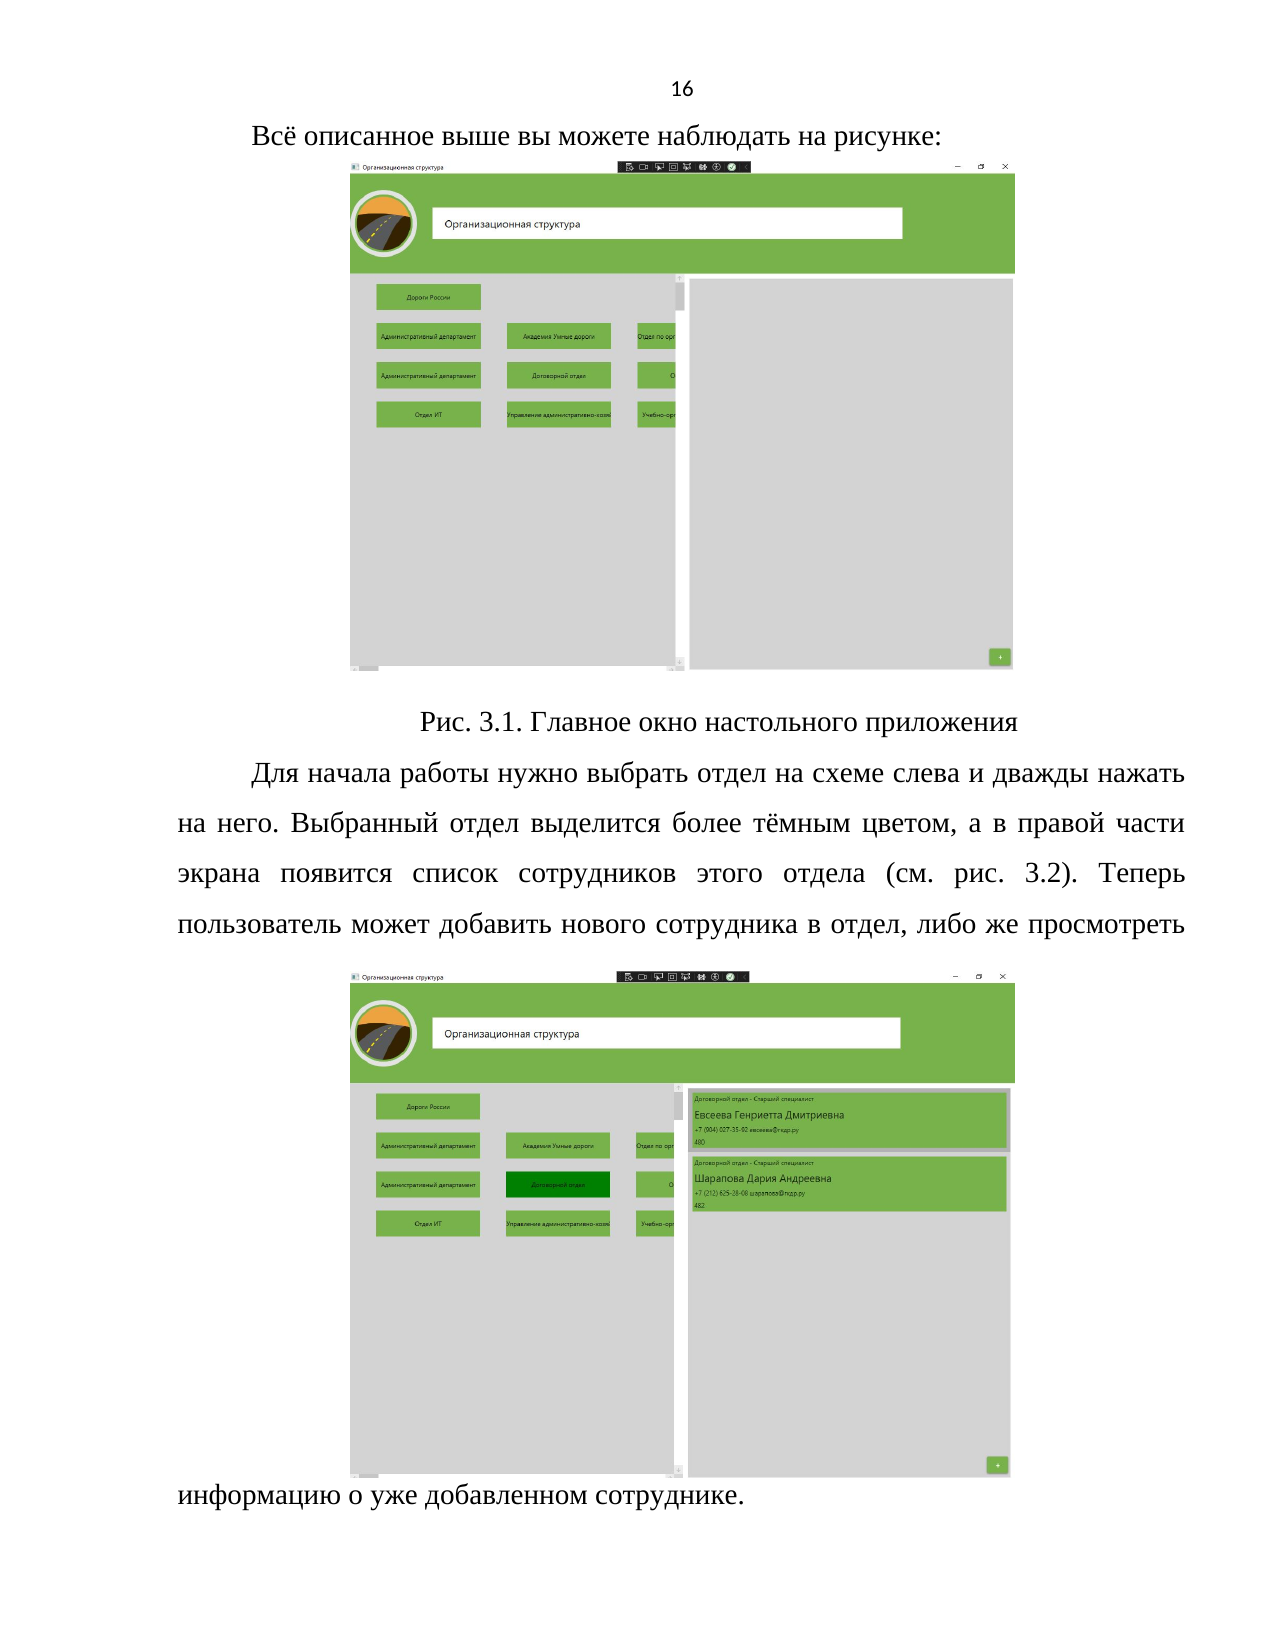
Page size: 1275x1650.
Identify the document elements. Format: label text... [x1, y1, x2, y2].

picture [350, 971, 1015, 1478]
text Всё описанное выше вы можете наблюдать на рисунке: [177, 118, 1186, 152]
picture [350, 161, 1015, 671]
